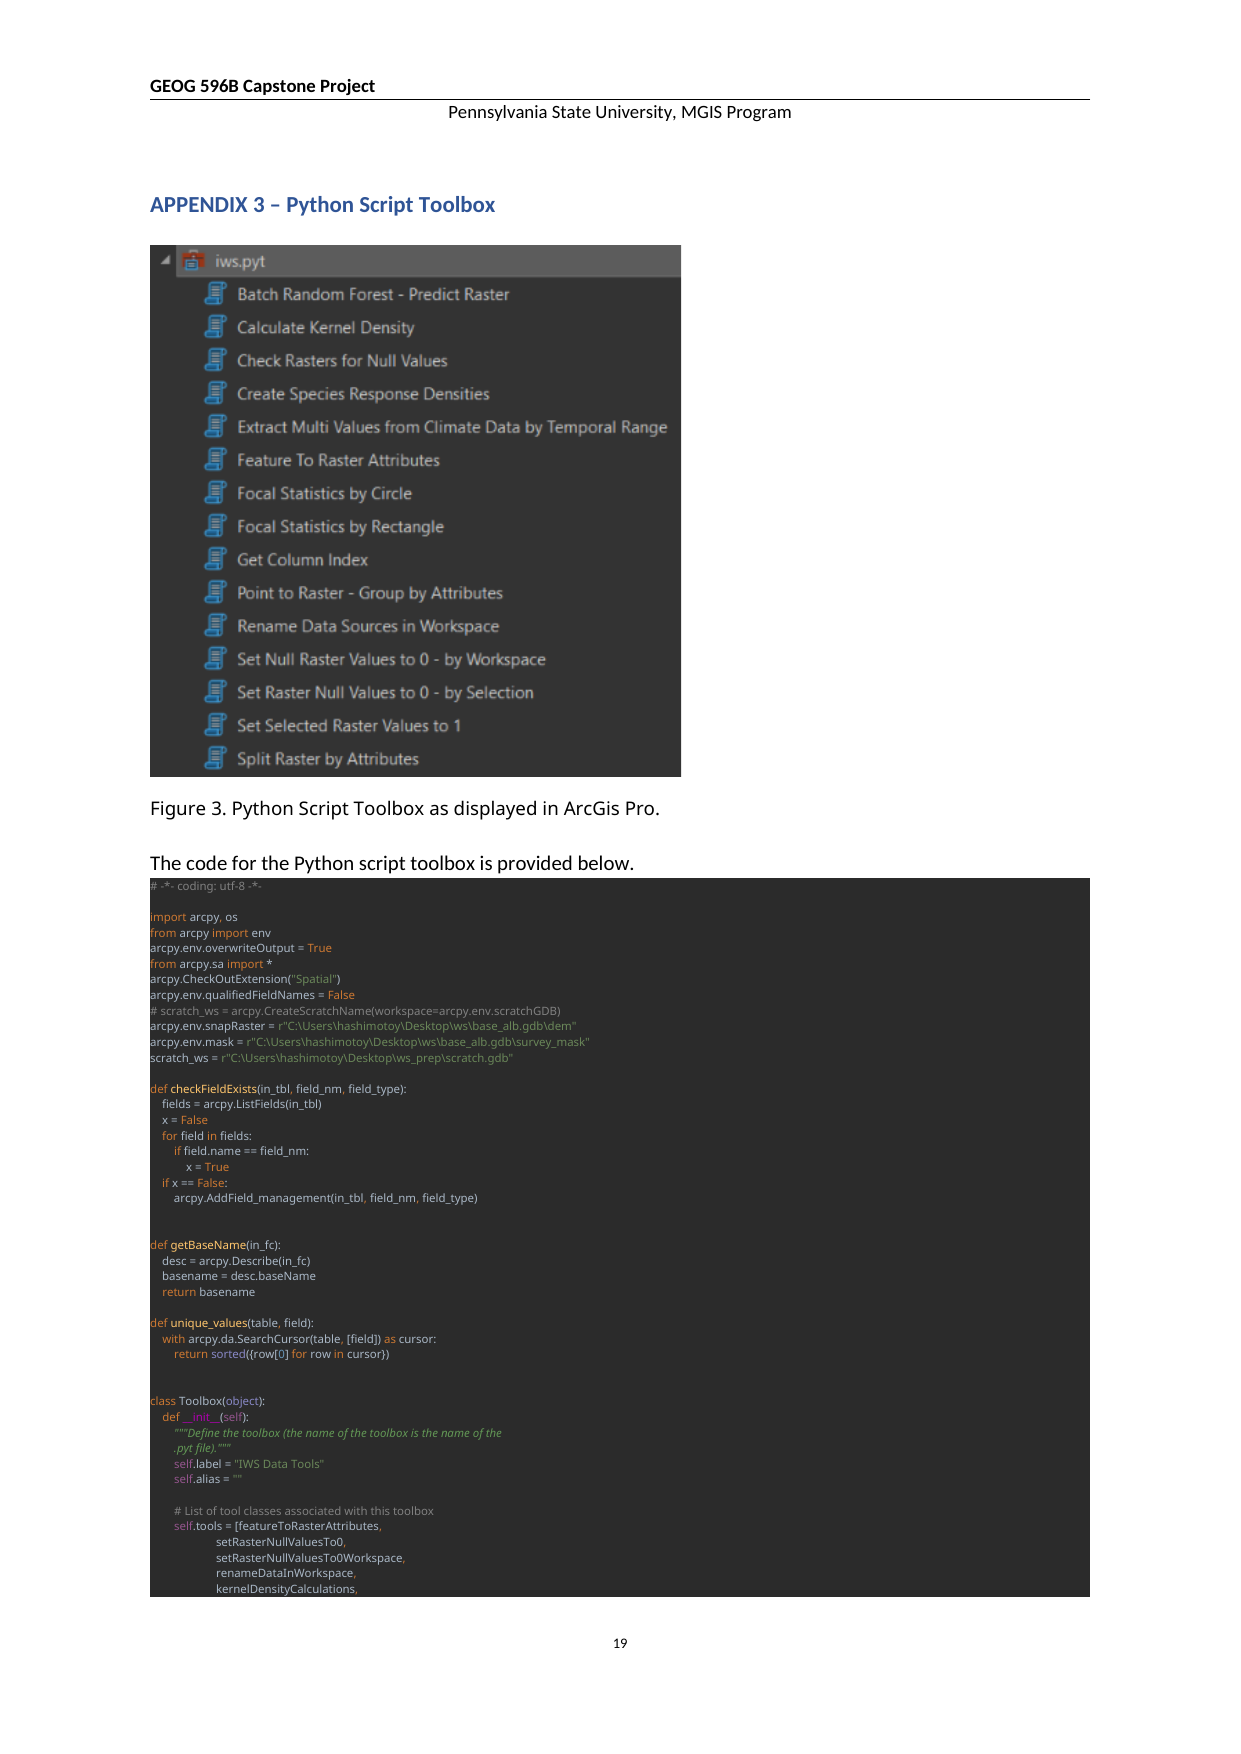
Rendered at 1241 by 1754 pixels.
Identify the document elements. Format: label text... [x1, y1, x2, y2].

text APPENDIX 3 – Python Script Toolbox [150, 190, 1090, 218]
text The code for the Python script toolbox is provided below. [150, 851, 1090, 876]
text Figure 3. Python Script Toolbox as displayed in ArcGis Pro. [150, 796, 1090, 821]
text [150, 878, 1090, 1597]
picture [150, 245, 682, 777]
